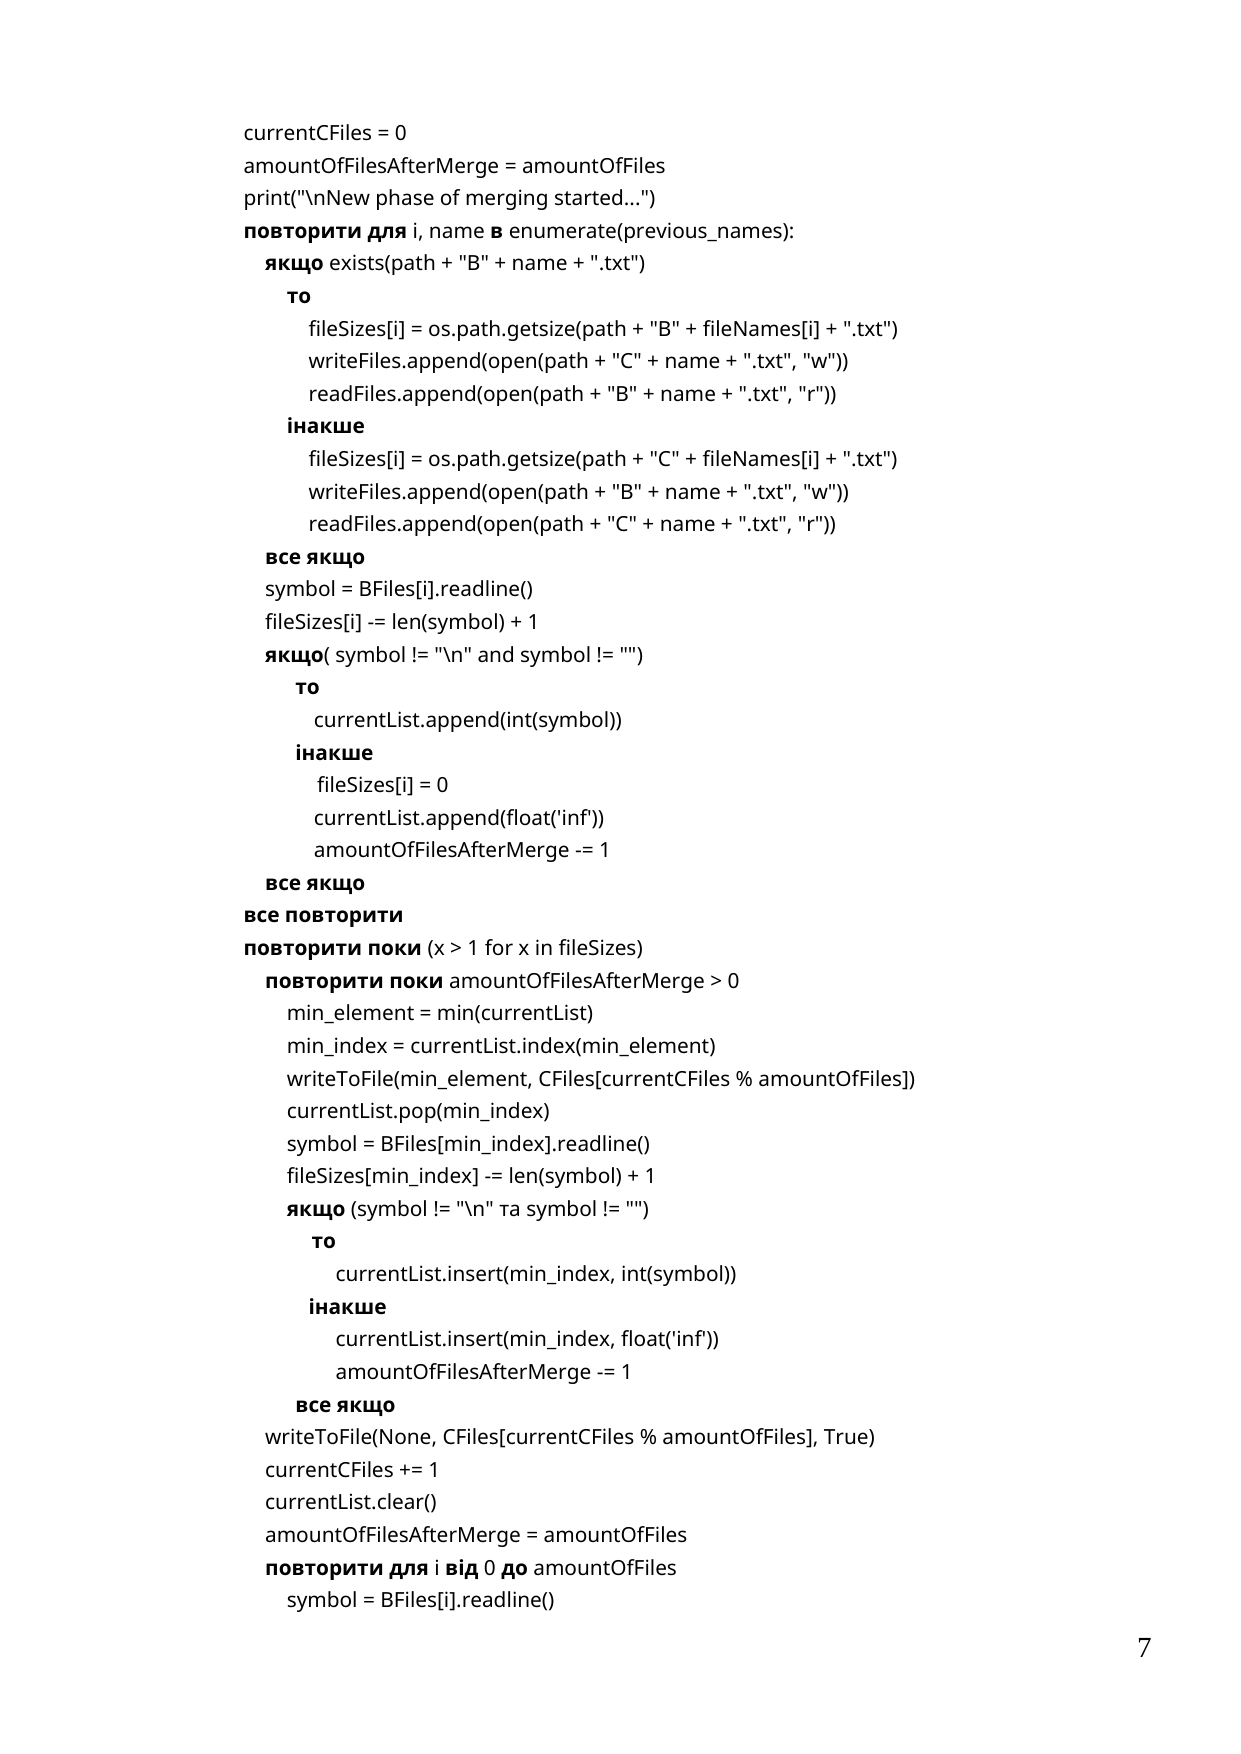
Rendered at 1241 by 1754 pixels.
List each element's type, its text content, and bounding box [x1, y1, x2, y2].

text fileSizes[i] = os.path.getsize(path + "C" + fileNames[i] + ".txt") [222, 444, 1152, 473]
text все якщо symbol = BFiles[i].readline() fileSizes[i] -= len(symbol) + 1 якщо( symbol != "\n" and symbol != "") [222, 542, 1152, 668]
text writeFiles.append(open(path + "C" + name + ".txt", "w")) [222, 346, 1152, 375]
text fileSizes[i] = os.path.getsize(path + "B" + fileNames[i] + ".txt") [222, 314, 1152, 342]
text все повторити повторити поки (x > 1 for x in fileSizes) повторити поки amountOfFilesAfterMerge > 0 [222, 901, 1152, 994]
text то currentList.append(int(symbol)) інакше fileSizes[i] = 0 currentList.append(float('inf')) amountOfFilesAfterMerge -= 1 [222, 672, 1152, 864]
text інакше [222, 412, 1152, 440]
text то currentList.insert(min_index, int(symbol)) інакше currentList.insert(min_index, float('inf')) amountOfFilesAfterMerge -= 1 [222, 1227, 1152, 1386]
text readFiles.append(open(path + "B" + name + ".txt", "r")) [222, 379, 1152, 407]
text то [222, 281, 1152, 309]
text writeFiles.append(open(path + "B" + name + ".txt", "w")) [222, 477, 1152, 505]
text readFiles.append(open(path + "C" + name + ".txt", "r")) [222, 509, 1152, 538]
text min_element = min(currentList) min_index = currentList.index(min_element) writeToFile(min_element, CFiles[currentCFiles % amountOfFiles]) currentList.pop(min_index) symbol = BFiles[min_index].readline() fileSizes[min_index] -= len(symbol) + 1 якщо (symbol != "\n" та symbol != "") [222, 998, 1152, 1222]
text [222, 118, 1152, 277]
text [222, 1390, 1152, 1614]
text все якщо [148, 868, 1152, 896]
